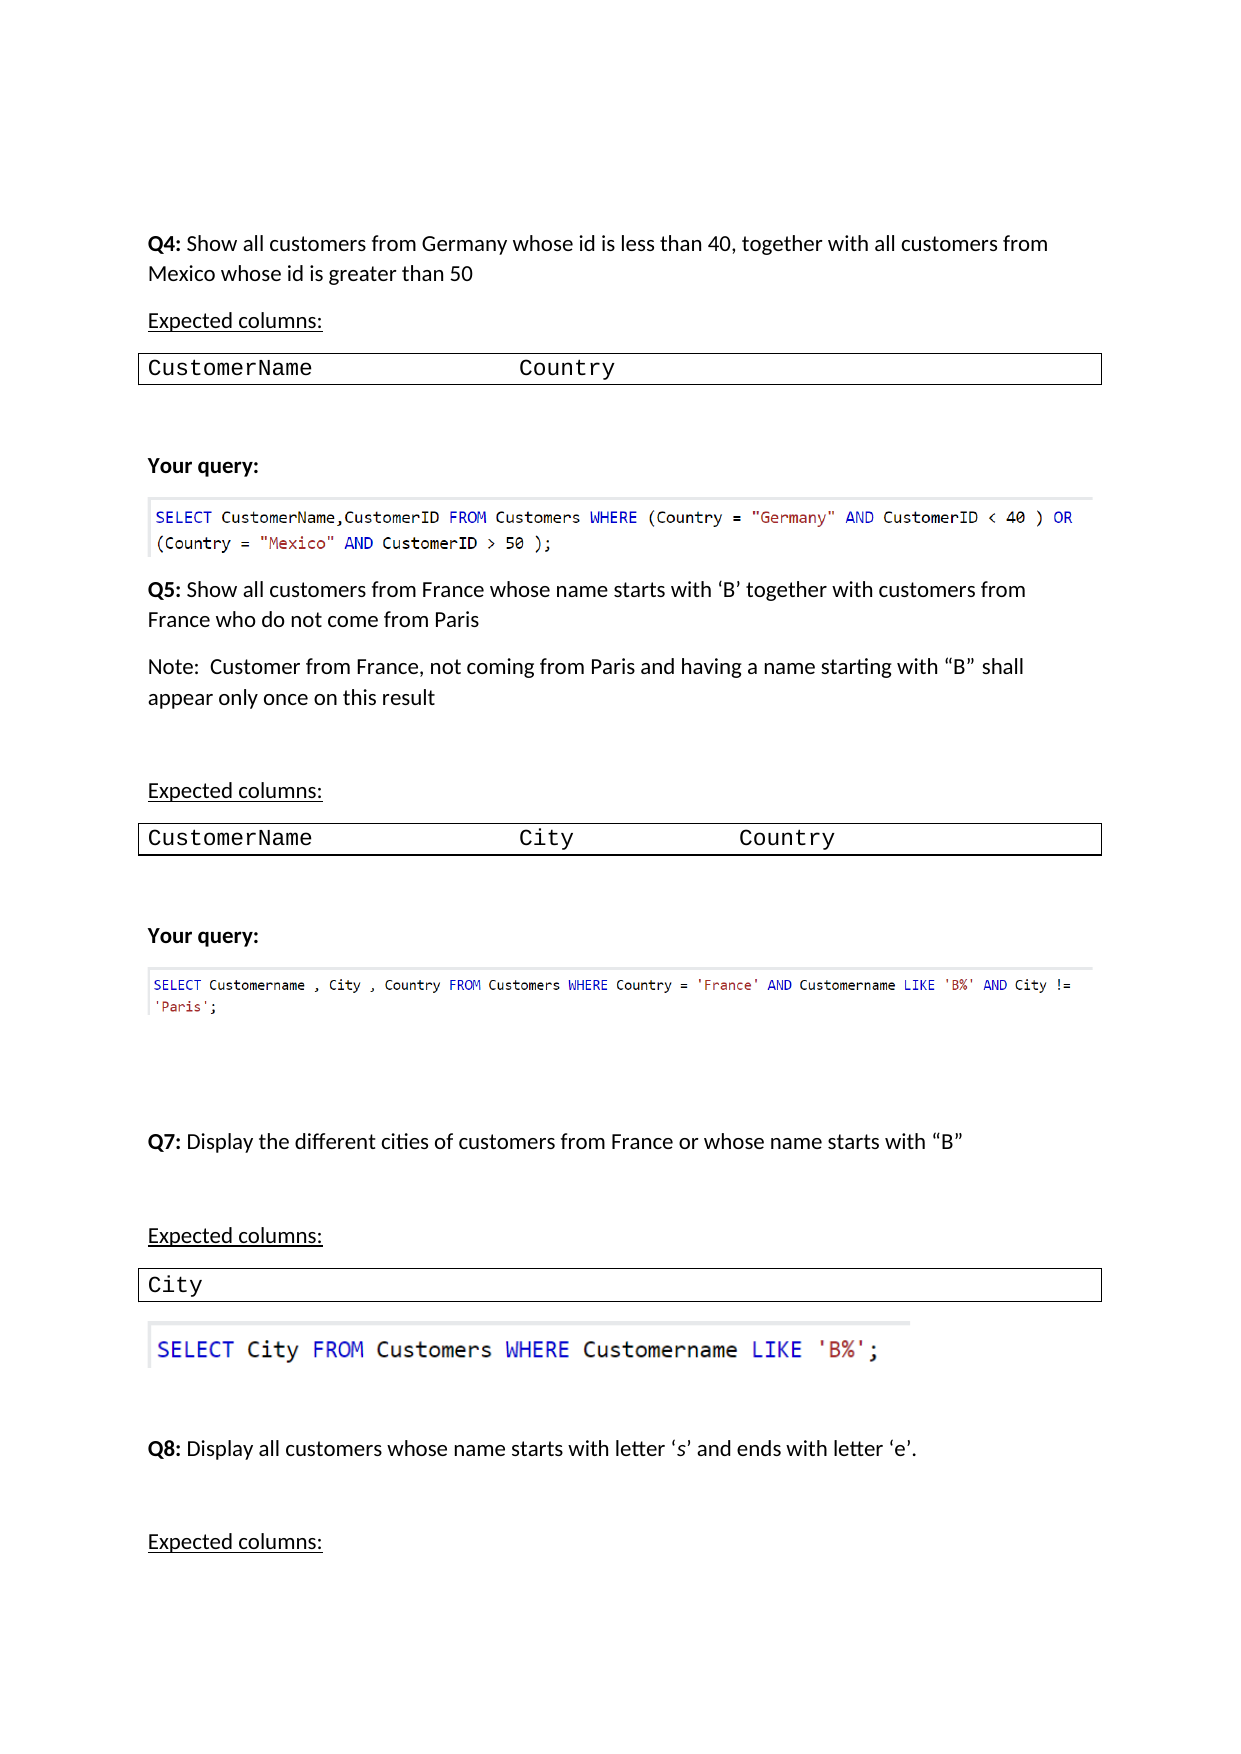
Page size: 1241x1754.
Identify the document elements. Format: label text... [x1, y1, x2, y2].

text Your query: [148, 921, 1093, 949]
text Your query: [148, 451, 1093, 479]
text Expected columns: [148, 1221, 1093, 1249]
text Q8: Display all customers whose name starts with letter ‘s’ and ends with letter ‘e’. [148, 1434, 1093, 1462]
picture [147, 967, 1093, 1015]
text Q5: Show all customers from France whose name starts with ‘B’ together with customers from France who do not come from Paris [148, 575, 1093, 634]
text Expected columns: [148, 776, 1093, 804]
text CustomerName City Country [139, 824, 1101, 854]
text City [139, 1269, 1101, 1301]
picture [147, 1321, 910, 1368]
text Q4: Show all customers from Germany whose id is less than 40, together with all customers from Mexico whose id is greater than 50 [148, 229, 1093, 287]
text CustomerName Country [139, 354, 1101, 384]
picture [147, 497, 1093, 557]
text Q7: Display the different cities of customers from France or whose name starts with “B” [148, 1127, 1093, 1156]
text Expected columns: [148, 306, 1093, 334]
text Expected columns: [148, 1527, 1093, 1555]
text Note: Customer from France, not coming from Paris and having a name starting with “B” shall appear only once on this result [148, 652, 1093, 711]
